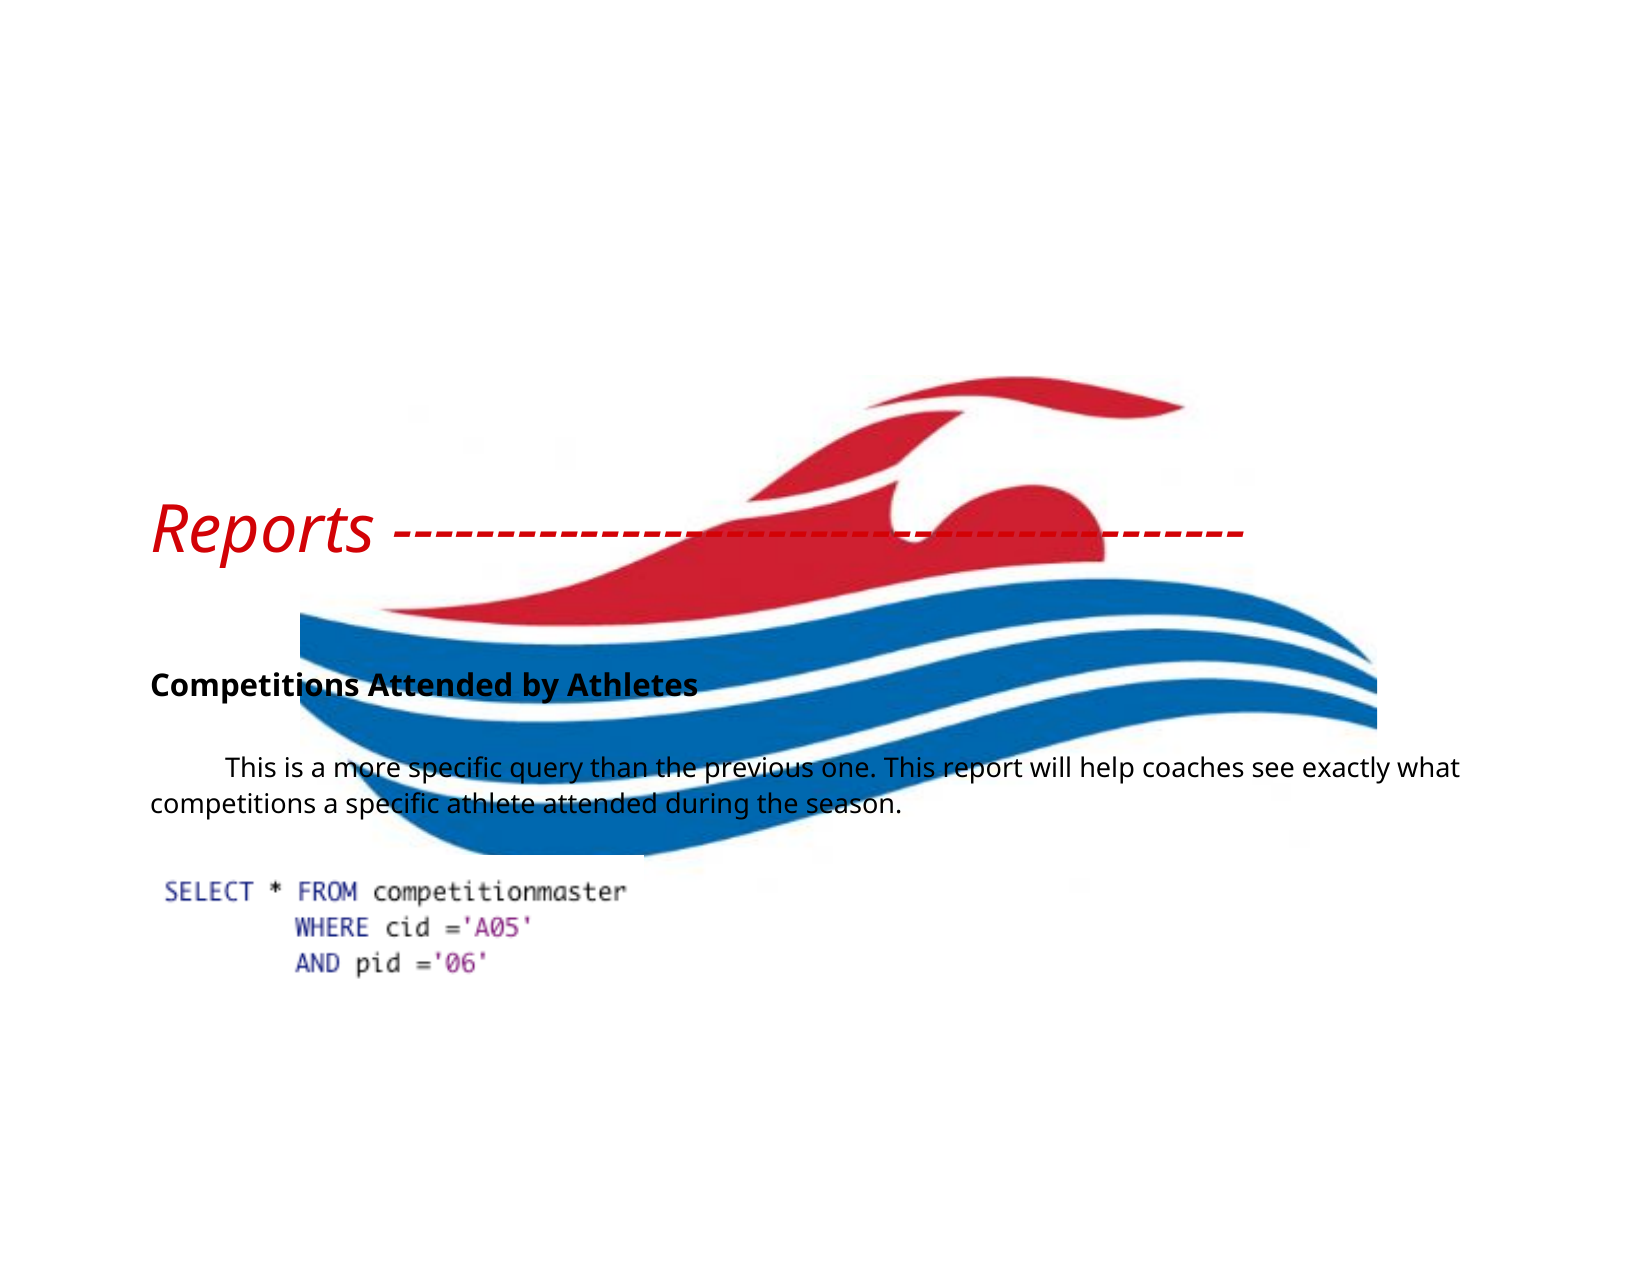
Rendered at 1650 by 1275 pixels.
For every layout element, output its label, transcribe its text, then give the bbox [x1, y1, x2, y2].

text This is a more specific query than the previous one. This report will help coaches see exactly what competitions a specific athlete attended during the season. [150, 748, 1500, 822]
picture [300, 706, 1378, 748]
text Competitions Attended by Athletes [150, 663, 1500, 706]
picture [300, 375, 1378, 481]
text Reports ----------------------------------------- [150, 481, 1500, 572]
picture [154, 822, 1378, 1000]
picture [300, 572, 1378, 663]
